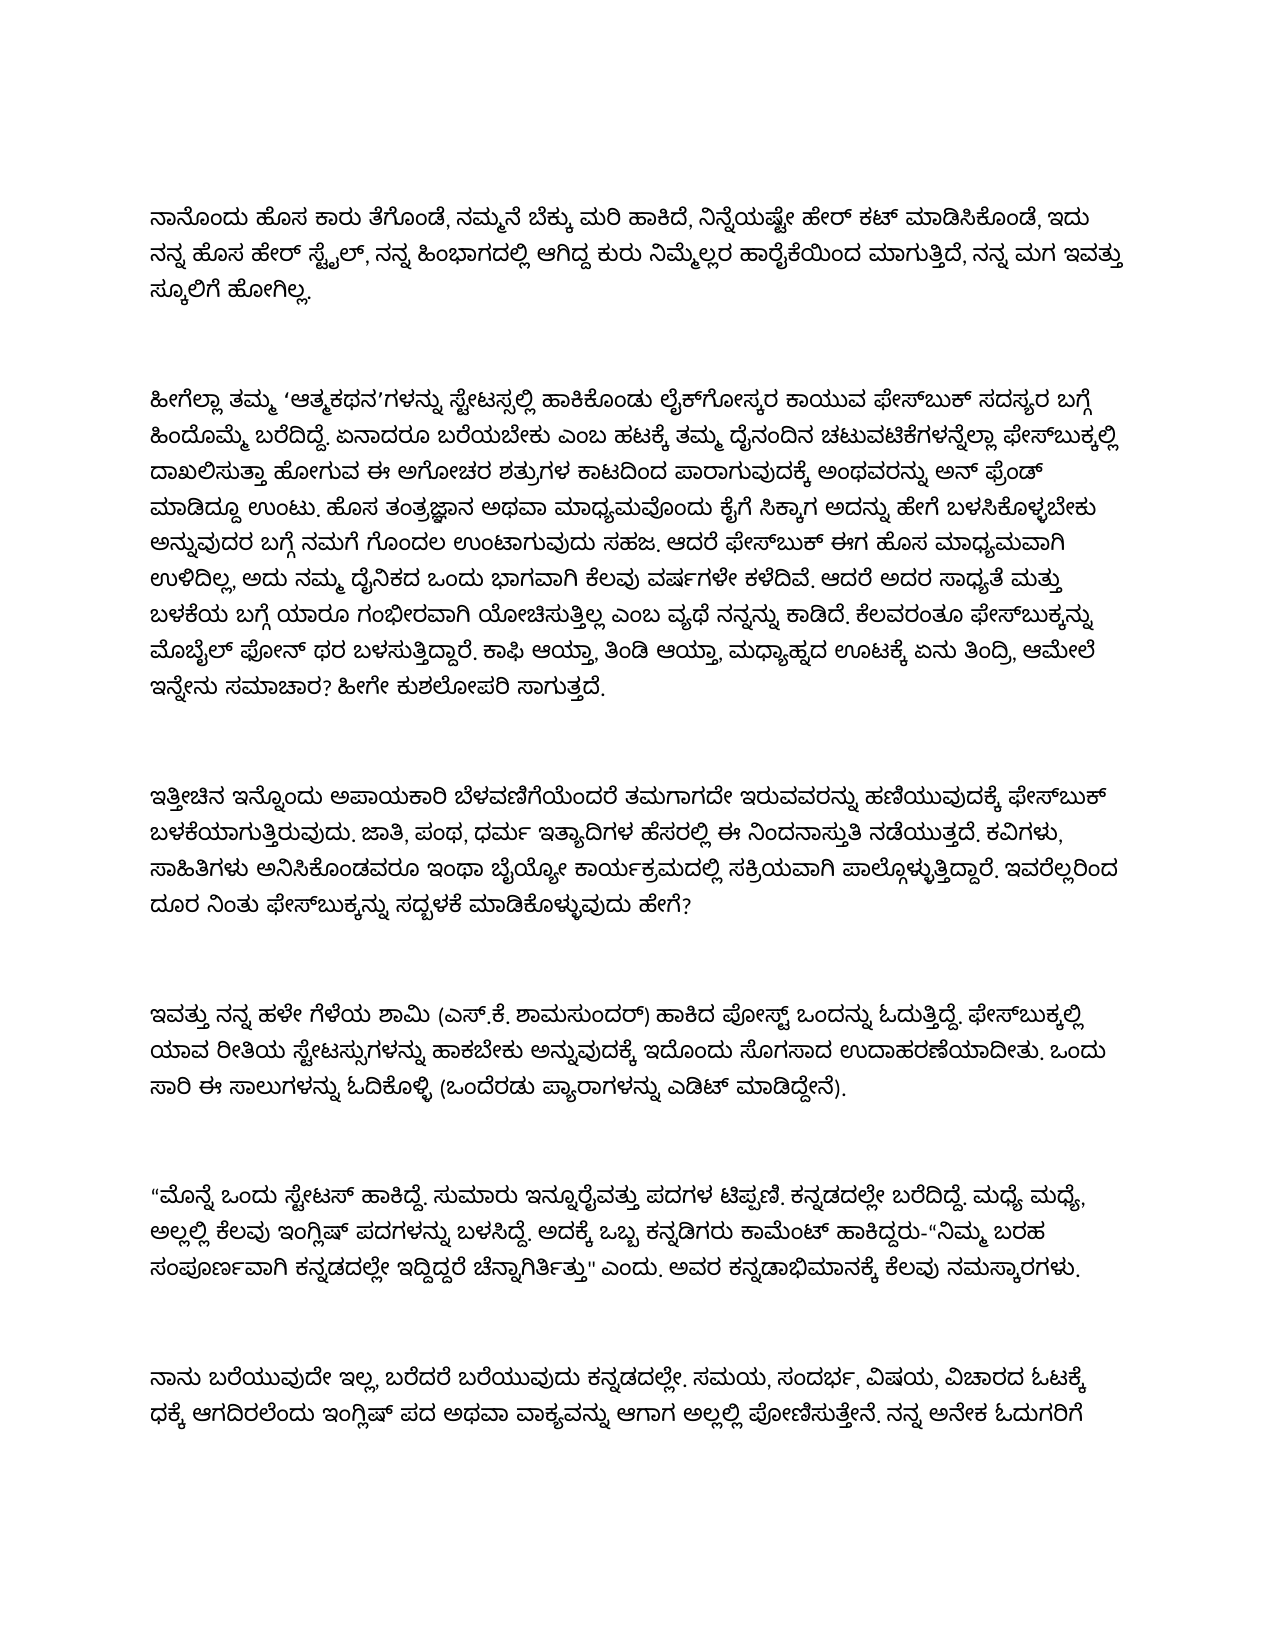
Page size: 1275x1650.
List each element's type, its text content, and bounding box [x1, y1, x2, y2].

text “ಮೊನ್ನೆ ಒಂದು ಸ್ಟೇಟಸ್ ಹಾಕಿದ್ದೆ. ಸುಮಾರು ಇನ್ನೂರೈವತ್ತು ಪದಗಳ ಟಿಪ್ಪಣಿ. ಕನ್ನಡದಲ್ಲೇ ಬರೆದಿದ್ದೆ. ಮಧ್ಯೆ ಮಧ್ಯೆ, ಅಲ್ಲಲ್ಲಿ ಕೆಲವು ಇಂಗ್ಲಿಷ್ ಪದಗಳನ್ನು ಬಳಸಿದ್ದೆ. ಅದಕ್ಕೆ ಒಬ್ಬ ಕನ್ನಡಿಗರು ಕಾಮೆಂಟ್ ಹಾಕಿದ್ದರು-“ನಿಮ್ಮ ಬರಹ ಸಂಪೂರ್ಣವಾಗಿ ಕನ್ನಡದಲ್ಲೇ ಇದ್ದಿದ್ದರೆ ಚೆನ್ನಾಗಿರ್ತಿತ್ತು" ಎಂದು. ಅವರ ಕನ್ನಡಾಭಿಮಾನಕ್ಕೆ ಕೆಲವು ನಮಸ್ಕಾರಗಳು. [150, 1181, 1125, 1284]
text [150, 1363, 1125, 1430]
text ನಾನೊಂದು ಹೊಸ ಕಾರು ತೆಗೊಂಡೆ, ನಮ್ಮನೆ ಬೆಕ್ಕು ಮರಿ ಹಾಕಿದೆ, ನಿನ್ನೆಯಷ್ಟೇ ಹೇರ್ ಕಟ್ ಮಾಡಿಸಿಕೊಂಡೆ, ಇದು ನನ್ನ ಹೊಸ ಹೇರ್ ಸ್ಟೈಲ್, ನನ್ನ ಹಿಂಭಾಗದಲ್ಲಿ ಆಗಿದ್ದ ಕುರು ನಿಮ್ಮೆಲ್ಲರ ಹಾರೈಕೆಯಿಂದ ಮಾಗುತ್ತಿದೆ, ನನ್ನ ಮಗ ಇವತ್ತು ಸ್ಕೂಲಿಗೆ ಹೋಗಿಲ್ಲ. [150, 203, 1125, 306]
text ಇವತ್ತು ನನ್ನ ಹಳೇ ಗೆಳೆಯ ಶಾಮಿ (ಎಸ್.ಕೆ. ಶಾಮಸುಂದರ್) ಹಾಕಿದ ಪೋಸ್ಟ್ ಒಂದನ್ನು ಓದುತ್ತಿದ್ದೆ. ಫೇಸ್‌ಬುಕ್ಕಲ್ಲಿ ಯಾವ ರೀತಿಯ ಸ್ಟೇಟಸ್ಸುಗಳನ್ನು ಹಾಕಬೇಕು ಅನ್ನುವುದಕ್ಕೆ ಇದೊಂದು ಸೊಗಸಾದ ಉದಾಹರಣೆಯಾದೀತು. ಒಂದು ಸಾರಿ ಈ ಸಾಲುಗಳನ್ನು ಓದಿಕೊಳ್ಳಿ (ಒಂದೆರಡು ಪ್ಯಾರಾಗಳನ್ನು ಎಡಿಟ್ ಮಾಡಿದ್ದೇನೆ). [150, 999, 1125, 1103]
text ಹೀಗೆಲ್ಲಾ ತಮ್ಮ ‘ಆತ್ಮಕಥನ’ಗಳನ್ನು ಸ್ಟೇಟಸ್ಸಲ್ಲಿ ಹಾಕಿಕೊಂಡು ಲೈಕ್‌ಗೋಸ್ಕರ ಕಾಯುವ ಫೇಸ್‌ಬುಕ್ ಸದಸ್ಯರ ಬಗ್ಗೆ ಹಿಂದೊಮ್ಮೆ ಬರೆದಿದ್ದೆ. ಏನಾದರೂ ಬರೆಯಬೇಕು ಎಂಬ ಹಟಕ್ಕೆ ತಮ್ಮ ದೈನಂದಿನ ಚಟುವಟಿಕೆಗಳನ್ನೆಲ್ಲಾ ಫೇಸ್‌ಬುಕ್ಕಲ್ಲಿ ದಾಖಲಿಸುತ್ತಾ ಹೋಗುವ ಈ ಅಗೋಚರ ಶತ್ರುಗಳ ಕಾಟದಿಂದ ಪಾರಾಗುವುದಕ್ಕೆ ಅಂಥವರನ್ನು ಅನ್ ಫ್ರೆಂಡ್ ಮಾಡಿದ್ದೂ ಉಂಟು. ಹೊಸ ತಂತ್ರಜ್ಞಾನ ಅಥವಾ ಮಾಧ್ಯಮವೊಂದು ಕೈಗೆ ಸಿಕ್ಕಾಗ ಅದನ್ನು ಹೇಗೆ ಬಳಸಿಕೊಳ್ಳಬೇಕು ಅನ್ನುವುದರ ಬಗ್ಗೆ ನಮಗೆ ಗೊಂದಲ ಉಂಟಾಗುವುದು ಸಹಜ. ಆದರೆ ಫೇಸ್‌ಬುಕ್ ಈಗ ಹೊಸ ಮಾಧ್ಯಮವಾಗಿ ಉಳಿದಿಲ್ಲ, ಅದು ನಮ್ಮ ದೈನಿಕದ ಒಂದು ಭಾಗವಾಗಿ ಕೆಲವು ವರ್ಷಗಳೇ ಕಳೆದಿವೆ. ಆದರೆ ಅದರ ಸಾಧ್ಯತೆ ಮತ್ತು ಬಳಕೆಯ ಬಗ್ಗೆ ಯಾರೂ ಗಂಭೀರವಾಗಿ ಯೋಚಿಸುತ್ತಿಲ್ಲ ಎಂಬ ವ್ಯಥೆ ನನ್ನನ್ನು ಕಾಡಿದೆ. ಕೆಲವರಂತೂ ಫೇಸ್‌ಬುಕ್ಕನ್ನು ಮೊಬೈಲ್ ಫೋನ್ ಥರ ಬಳಸುತ್ತಿದ್ದಾರೆ. ಕಾಫಿ ಆಯ್ತಾ, ತಿಂಡಿ ಆಯ್ತಾ, ಮಧ್ಯಾಹ್ನದ ಊಟಕ್ಕೆ ಏನು ತಿಂದ್ರಿ, ಆಮೇಲೆ ಇನ್ನೇನು ಸಮಾಚಾರ? ಹೀಗೇ ಕುಶಲೋಪರಿ ಸಾಗುತ್ತದೆ. [150, 385, 1125, 703]
text ಇತ್ತೀಚಿನ ಇನ್ನೊಂದು ಅಪಾಯಕಾರಿ ಬೆಳವಣಿಗೆಯೆಂದರೆ ತಮಗಾಗದೇ ಇರುವವರನ್ನು ಹಣಿಯುವುದಕ್ಕೆ ಫೇಸ್‌ಬುಕ್ ಬಳಕೆಯಾಗುತ್ತಿರುವುದು. ಜಾತಿ, ಪಂಥ, ಧರ್ಮ ಇತ್ಯಾದಿಗಳ ಹೆಸರಲ್ಲಿ ಈ ನಿಂದನಾಸ್ತುತಿ ನಡೆಯುತ್ತದೆ. ಕವಿಗಳು, ಸಾಹಿತಿಗಳು ಅನಿಸಿಕೊಂಡವರೂ ಇಂಥಾ ಬೈಯ್ಯೋ ಕಾರ್ಯಕ್ರಮದಲ್ಲಿ ಸಕ್ರಿಯವಾಗಿ ಪಾಲ್ಗೊಳ್ಳುತ್ತಿದ್ದಾರೆ. ಇವರೆಲ್ಲರಿಂದ ದೂರ ನಿಂತು ಫೇಸ್‌ಬುಕ್ಕನ್ನು ಸದ್ಬಳಕೆ ಮಾಡಿಕೊಳ್ಳುವುದು ಹೇಗೆ? [150, 782, 1125, 921]
